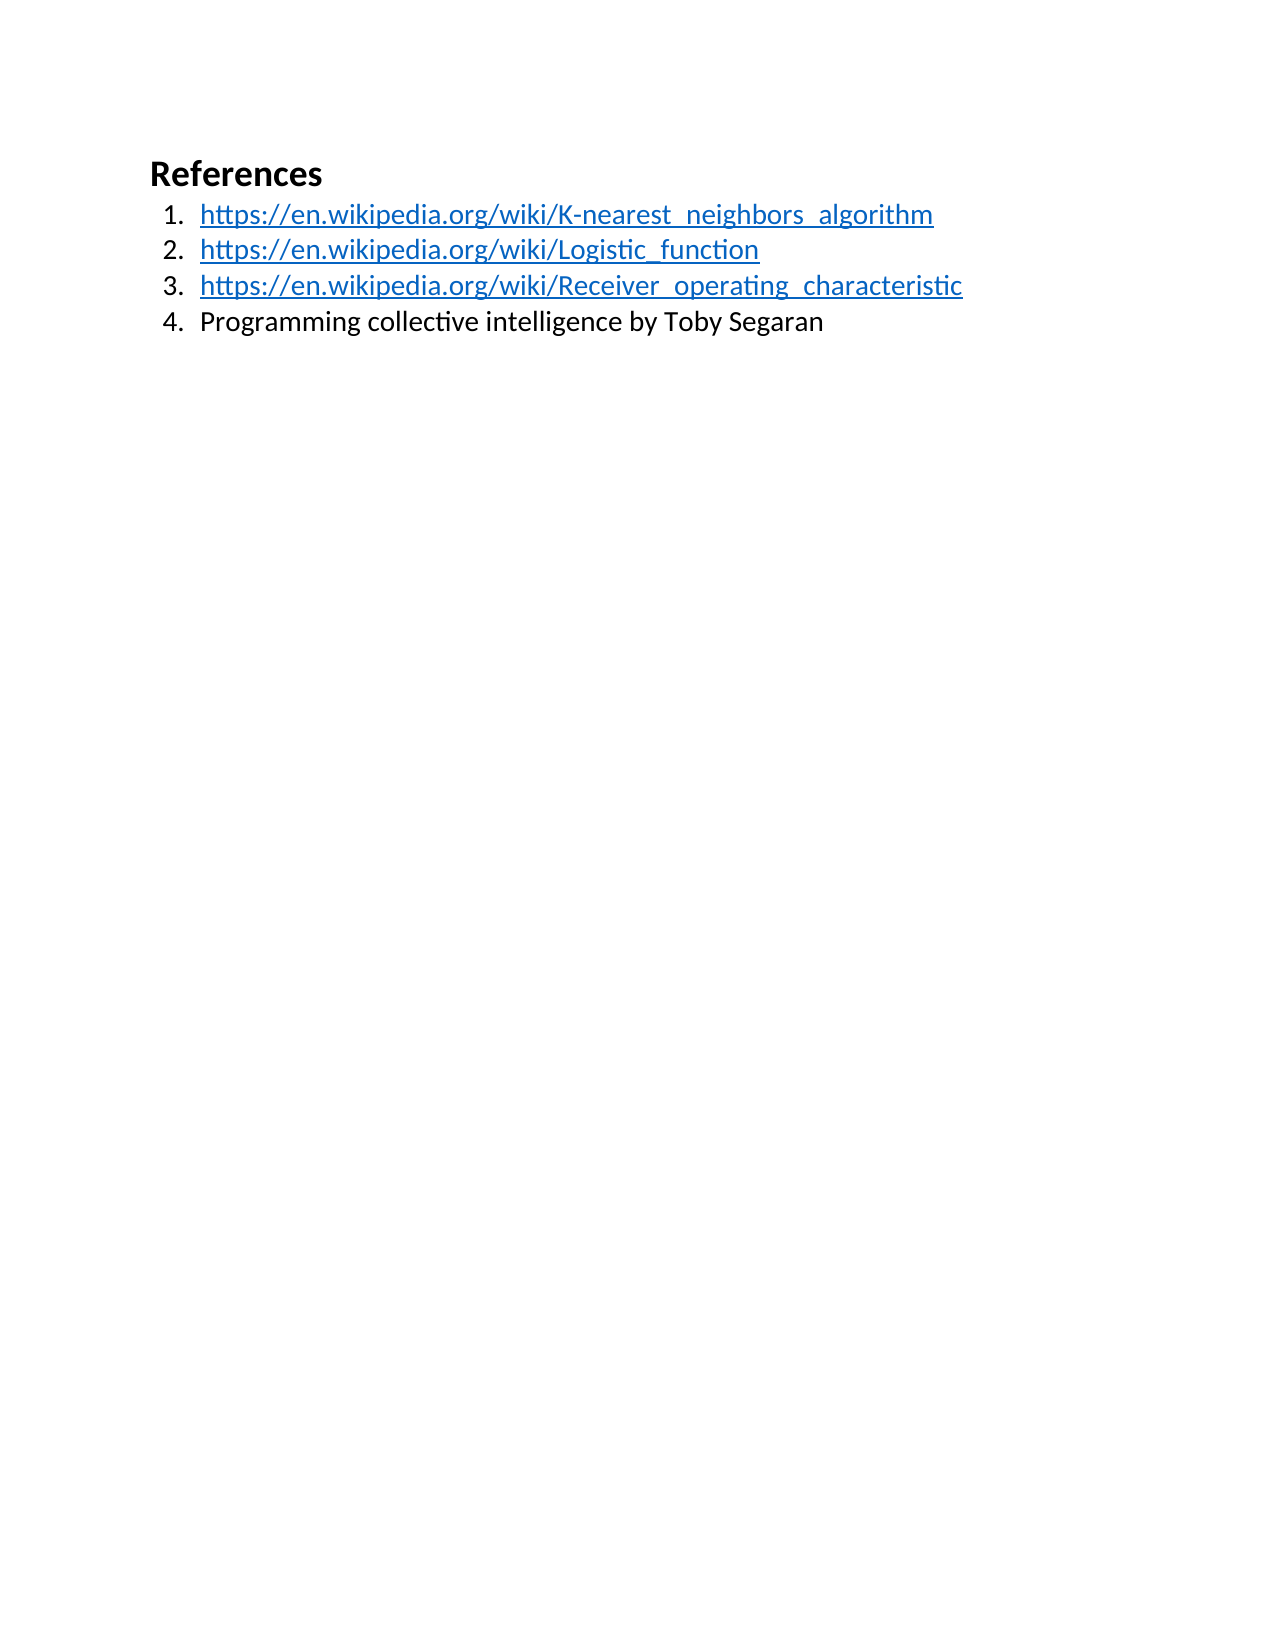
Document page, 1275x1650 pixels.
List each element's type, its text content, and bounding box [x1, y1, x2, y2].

list https://en.wikipedia.org/wiki/Logistic_function [162, 231, 1125, 267]
list Programming collective intelligence by Toby Segaran [162, 303, 1125, 338]
list https://en.wikipedia.org/wiki/K-nearest_neighbors_algorithm [162, 196, 1125, 231]
text References [150, 150, 1125, 196]
list https://en.wikipedia.org/wiki/Receiver_operating_characteristic [162, 267, 1125, 303]
